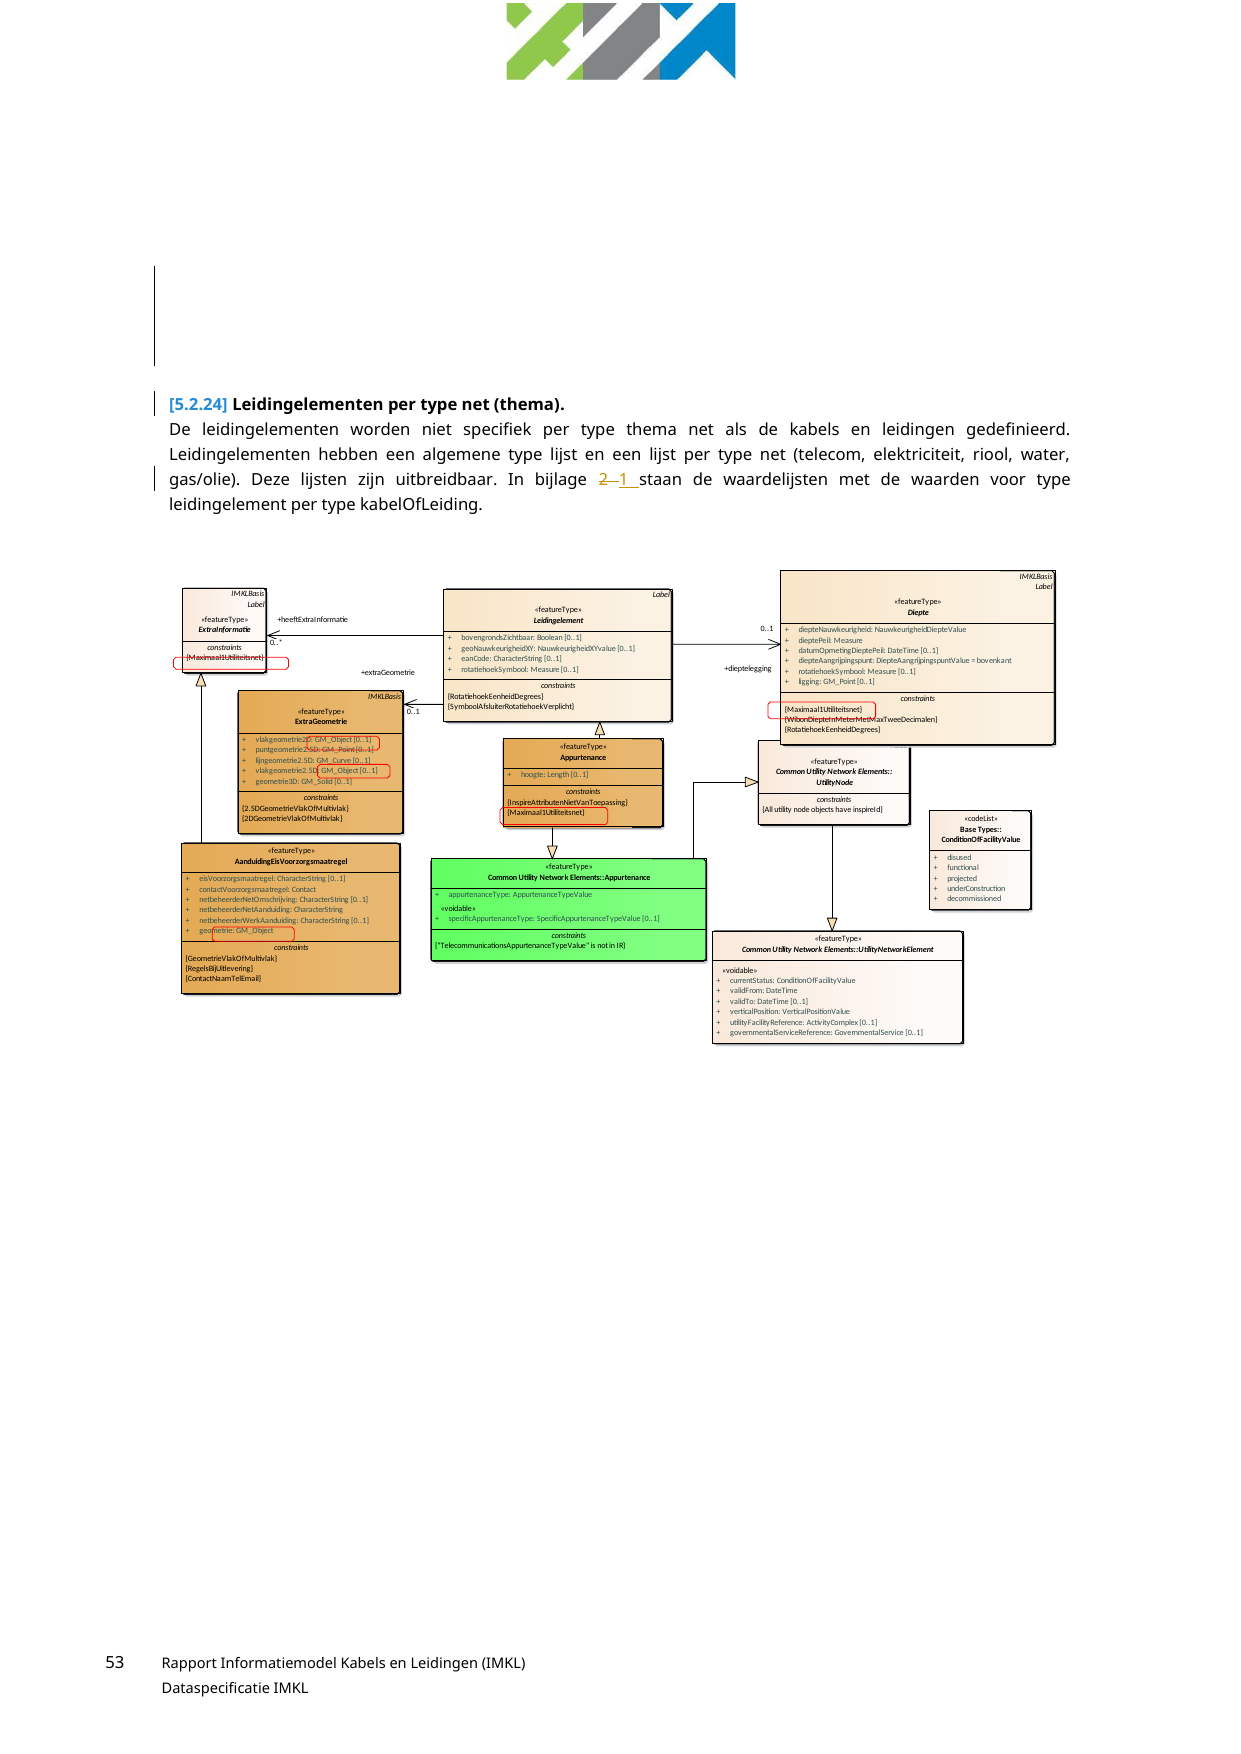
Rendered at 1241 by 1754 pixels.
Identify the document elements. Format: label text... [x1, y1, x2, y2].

picture [677, 50, 736, 80]
picture [506, 3, 718, 80]
text Leidingelementen per type net (thema). [169, 391, 1071, 416]
text De leidingelementen worden niet specifiek per type thema net als de kabels en leidingen gedefinieerd. Leidingelementen hebben een algemene type lijst en een lijst per type net (telecom, elektriciteit, riool, water, gas/olie). Deze lijsten zijn uitbreidbaar. In bijlage staan de waardelijsten met de waarden voor type leidingelement per type kabelOfLeiding. [169, 416, 1071, 516]
